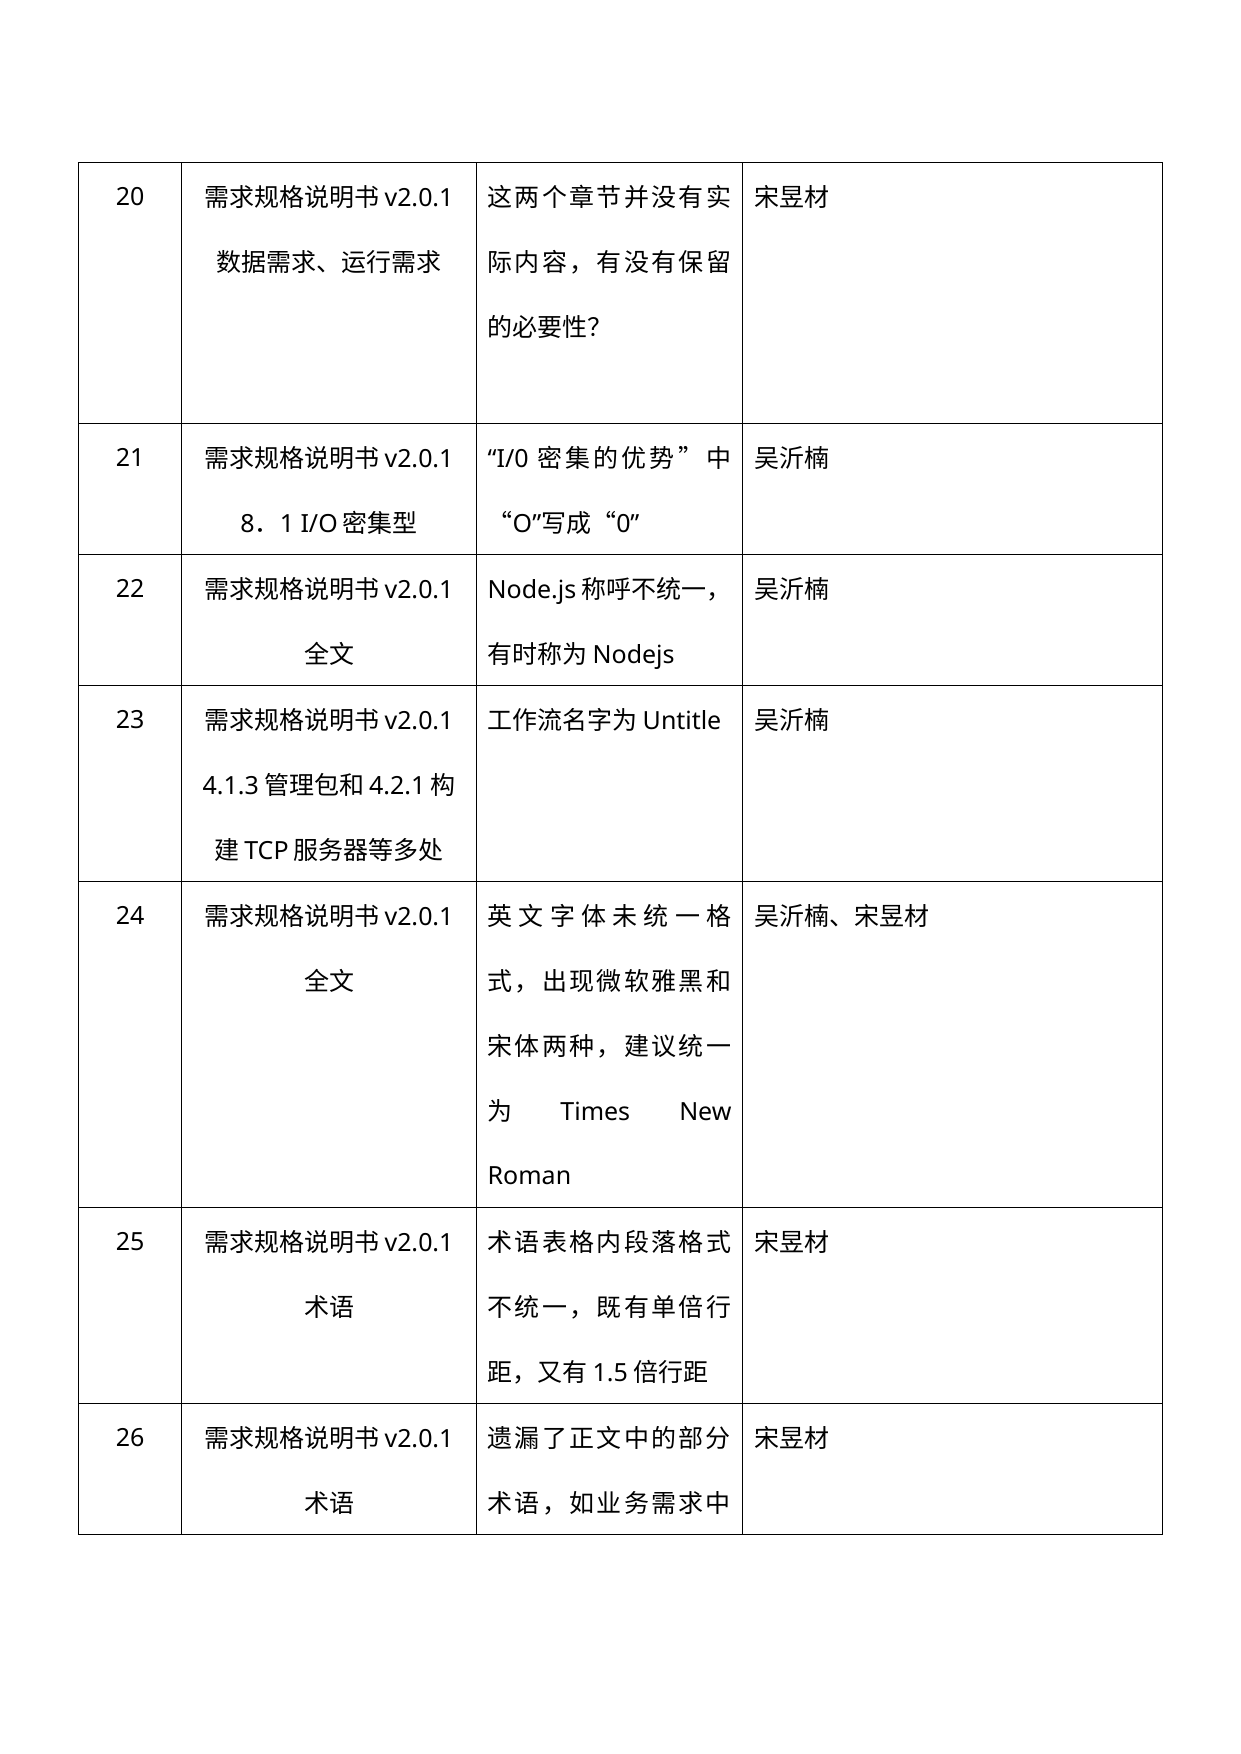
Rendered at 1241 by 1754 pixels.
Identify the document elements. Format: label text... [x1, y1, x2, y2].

table_cell 需求规格说明书v2.0.1 全文 [182, 555, 476, 685]
table_cell 需求规格说明书v2.0.1 8．1 I/O密集型 [182, 424, 476, 554]
table_cell 20 [79, 163, 181, 423]
table_cell 吴沂楠 [743, 555, 1162, 685]
table_cell 22 [79, 555, 181, 685]
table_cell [477, 1404, 742, 1534]
table_cell 吴沂楠、宋昱材 [743, 882, 1162, 1207]
table_cell 吴沂楠 [743, 424, 1162, 554]
table_cell 25 [79, 1208, 181, 1403]
table_cell 21 [79, 424, 181, 554]
table_cell “I/0密集的优势”中“O”写成“0” [477, 424, 742, 554]
table_cell Node.js称呼不统一，有时称为Nodejs [477, 555, 742, 685]
table_cell 需求规格说明书v2.0.1 数据需求、运行需求 [182, 163, 476, 423]
table_cell 宋昱材 [743, 163, 1162, 423]
table_cell 英文字体未统一格式，出现微软雅黑和宋体两种，建议统一为Times New Roman [477, 882, 742, 1207]
table_cell 这两个章节并没有实际内容，有没有保留的必要性？ [477, 163, 742, 423]
table_cell 需求规格说明书v2.0.1 4.1.3管理包和4.2.1构建TCP服务器等多处 [182, 686, 476, 881]
table_cell 26 [79, 1404, 181, 1534]
table_cell 吴沂楠 [743, 686, 1162, 881]
table_cell 术语表格内段落格式不统一，既有单倍行距，又有1.5倍行距 [477, 1208, 742, 1403]
table_cell 工作流名字为Untitle [477, 686, 742, 881]
table_cell 需求规格说明书v2.0.1 术语 [182, 1404, 476, 1534]
table_cell 宋昱材 [743, 1404, 1162, 1534]
table_cell 23 [79, 686, 181, 881]
table_cell 需求规格说明书v2.0.1 全文 [182, 882, 476, 1207]
table_cell 需求规格说明书v2.0.1 术语 [182, 1208, 476, 1403]
table_cell 宋昱材 [743, 1208, 1162, 1403]
table_cell 24 [79, 882, 181, 1207]
